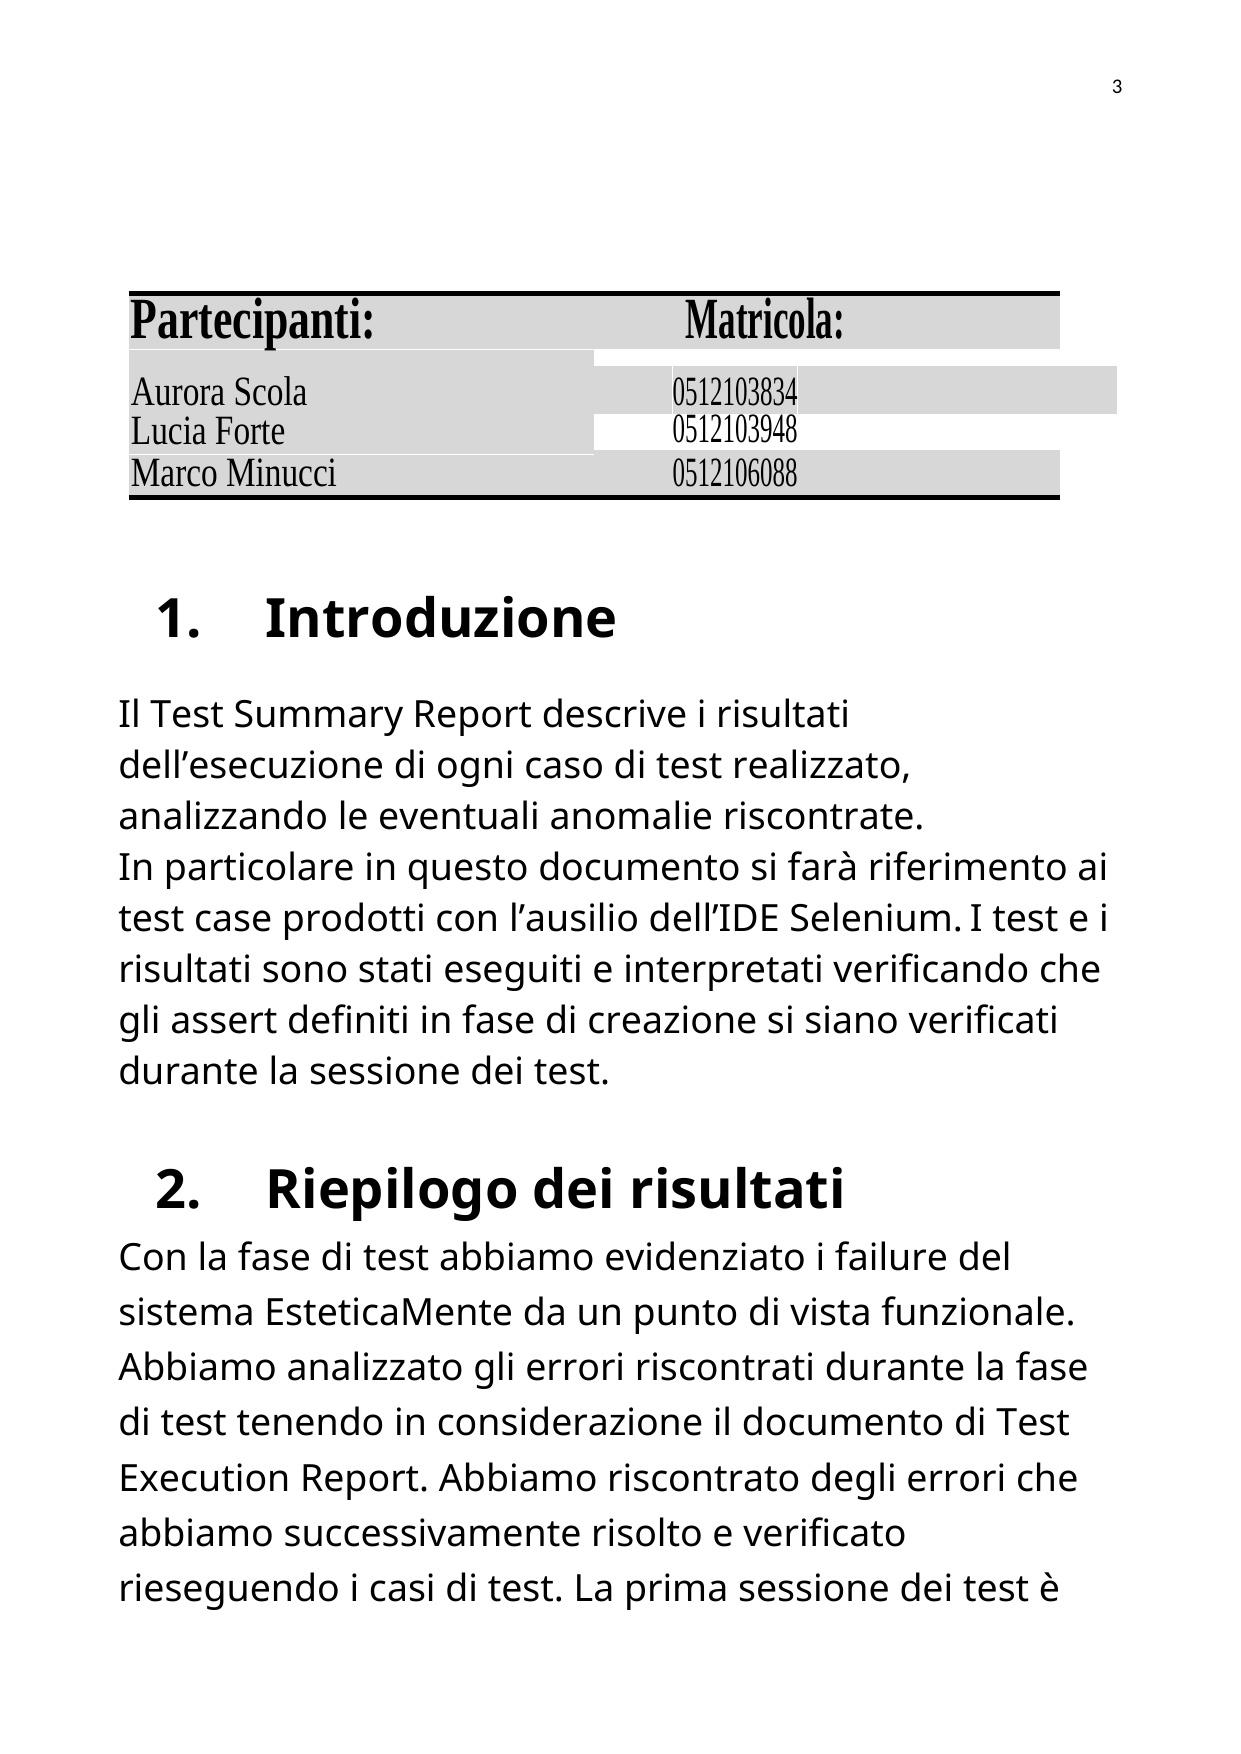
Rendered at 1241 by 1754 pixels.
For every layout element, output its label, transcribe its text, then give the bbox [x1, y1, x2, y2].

text Il Test Summary Report descrive i risultati dell’esecuzione di ogni caso di test realizzato, analizzando le eventuali anomalie riscontrate. [118, 687, 1122, 840]
table_cell 0512103948 [594, 414, 1060, 450]
table_header Partecipanti: [129, 296, 594, 349]
text In particolare in questo documento si farà riferimento ai test case prodotti con l’ausilio dell’IDE Selenium. I test e i risultati sono stati eseguiti e interpretati verificando che gli assert definiti in fase di creazione si siano verificati durante la sessione dei test. [118, 840, 1122, 1096]
table_cell Marco Minucci [129, 455, 594, 495]
subtitle Riepilogo dei risultati [156, 1151, 1122, 1224]
table_header Matricola: [594, 296, 1060, 349]
table_cell 0512103834 [594, 350, 1060, 414]
table_cell Lucia Forte [129, 414, 594, 454]
table_cell Aurora Scola [129, 350, 594, 414]
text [118, 1230, 1122, 1612]
table_cell 0512106088 [594, 450, 1060, 495]
subtitle Introduzione [156, 580, 1122, 653]
